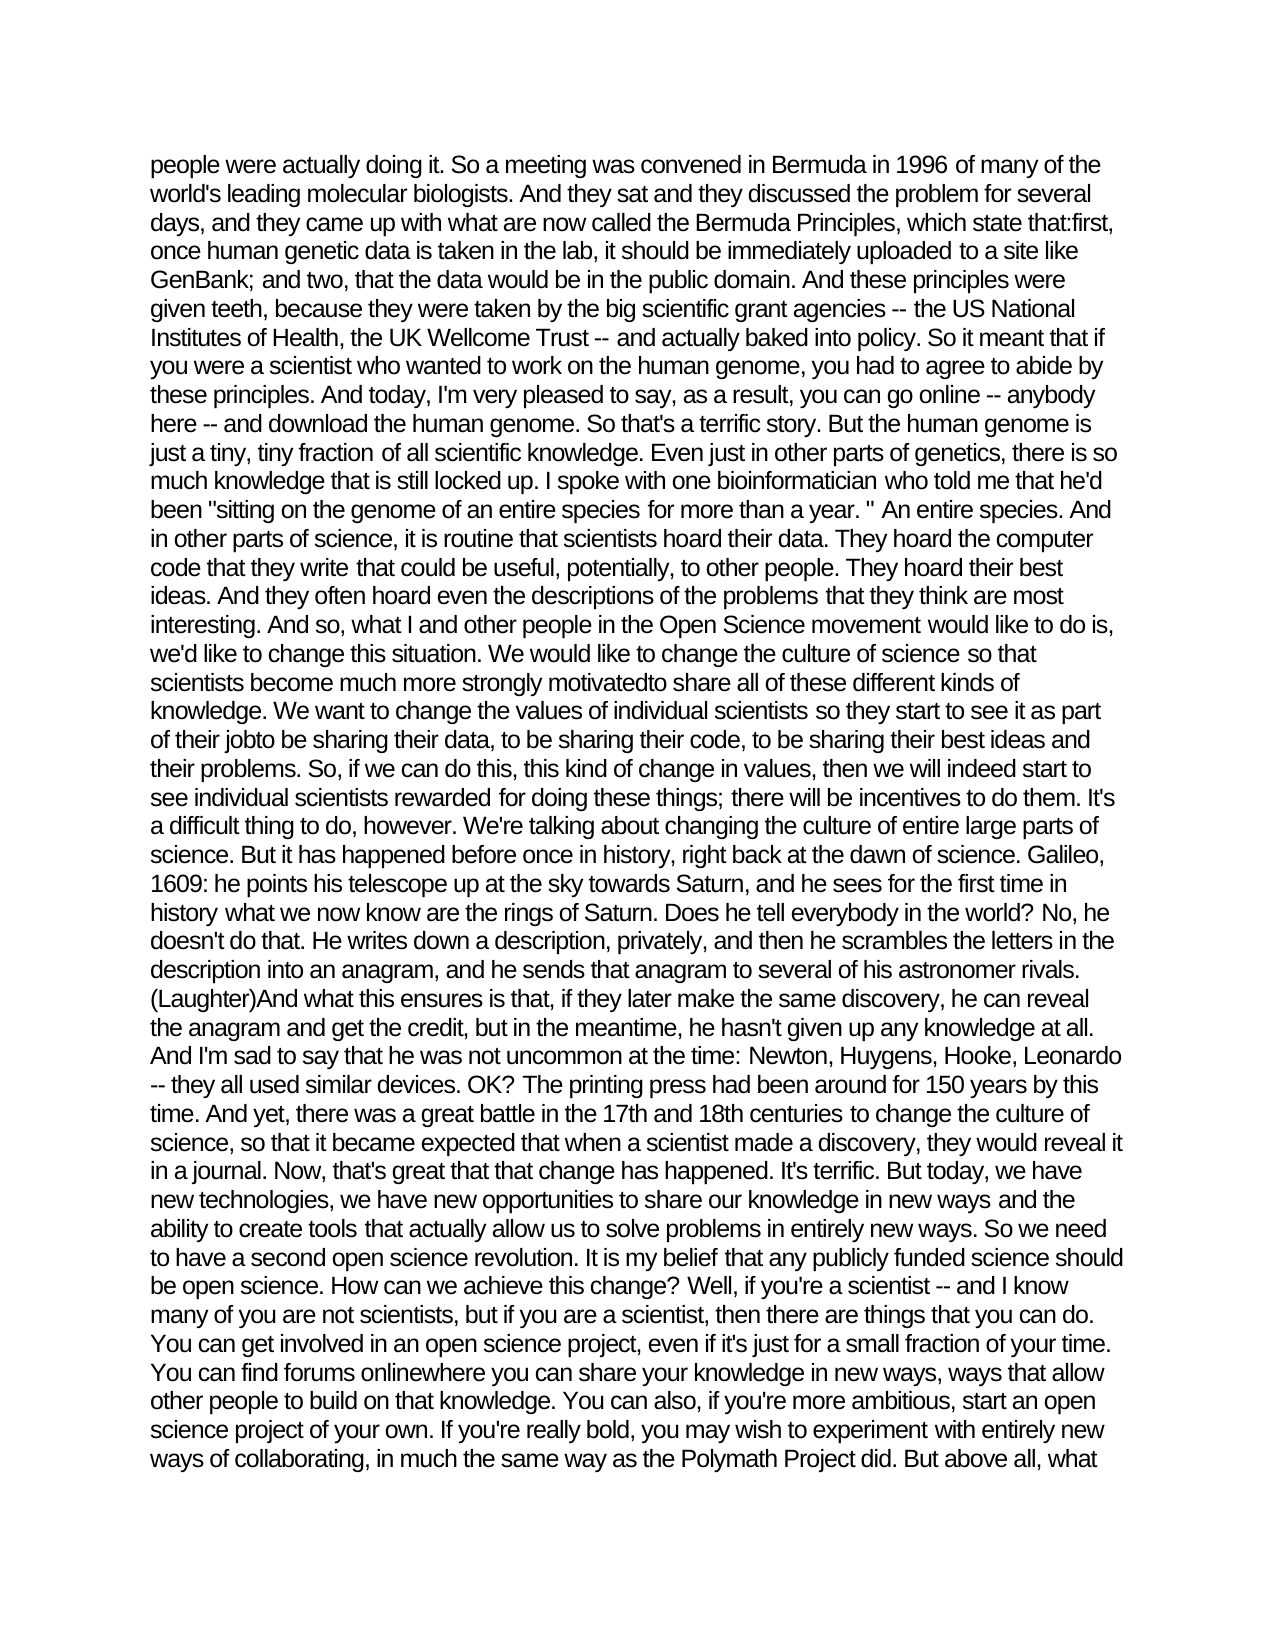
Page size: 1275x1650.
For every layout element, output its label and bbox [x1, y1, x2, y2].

text [150, 150, 1125, 1472]
